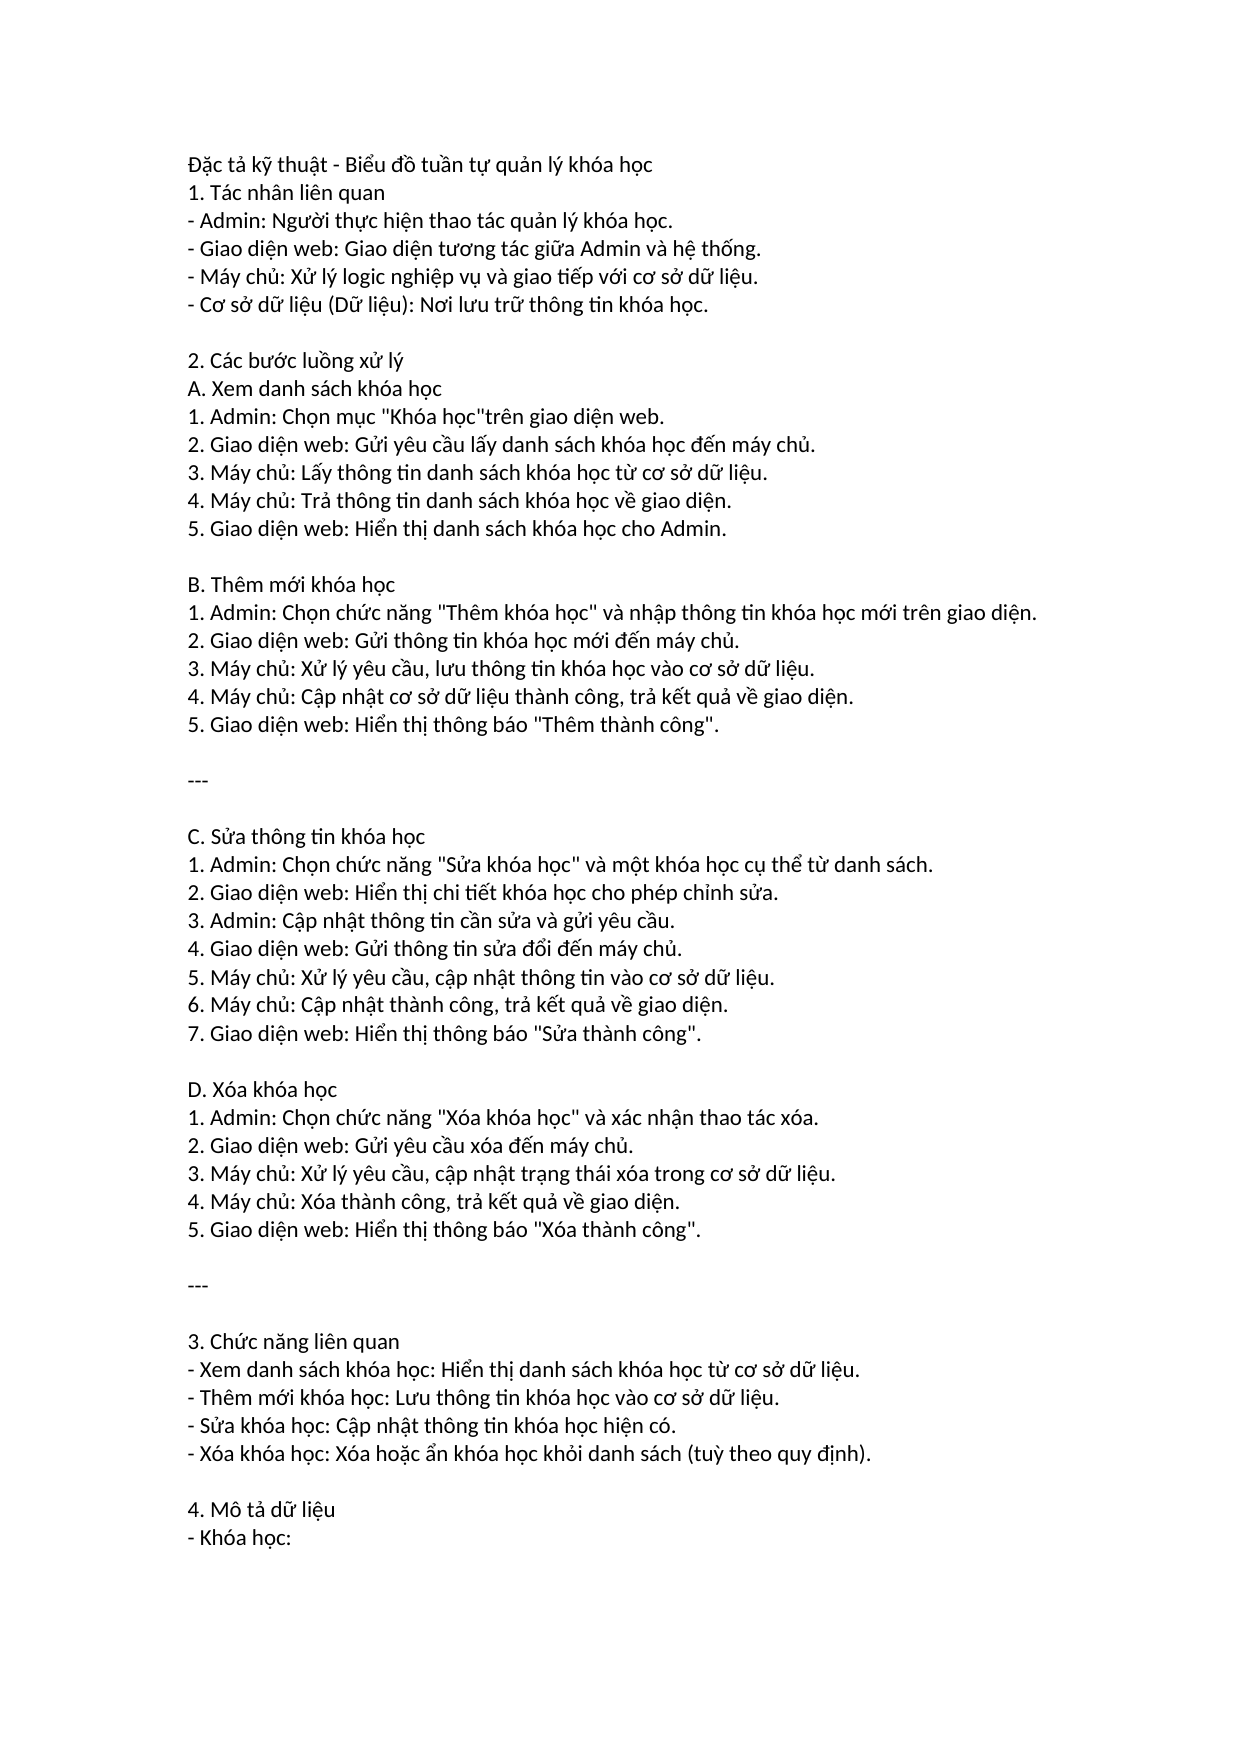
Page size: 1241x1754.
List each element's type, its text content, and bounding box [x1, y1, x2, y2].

text 2. Giao diện web: Hiển thị chi tiết khóa học cho phép chỉnh sửa. [187, 878, 1053, 907]
text - Sửa khóa học: Cập nhật thông tin khóa học hiện có. [187, 1411, 1053, 1439]
text --- [187, 766, 1053, 794]
text - Khóa học: [187, 1523, 1053, 1551]
text 7. Giao diện web: Hiển thị thông báo "Sửa thành công". [187, 1019, 1053, 1047]
text - Cơ sở dữ liệu (Dữ liệu): Nơi lưu trữ thông tin khóa học. [187, 290, 1053, 318]
text - Thêm mới khóa học: Lưu thông tin khóa học vào cơ sở dữ liệu. [187, 1383, 1053, 1411]
text 4. Mô tả dữ liệu [187, 1495, 1053, 1523]
text A. Xem danh sách khóa học [187, 374, 1053, 402]
text 4. Máy chủ: Xóa thành công, trả kết quả về giao diện. [187, 1187, 1053, 1215]
text - Giao diện web: Giao diện tương tác giữa Admin và hệ thống. [187, 234, 1053, 262]
text B. Thêm mới khóa học [187, 570, 1053, 598]
text --- [187, 1271, 1053, 1299]
text 1. Admin: Chọn mục "Khóa học"trên giao diện web. [187, 402, 1053, 430]
text 1. Admin: Chọn chức năng "Thêm khóa học" và nhập thông tin khóa học mới trên giao diện. [187, 598, 1053, 626]
text 3. Admin: Cập nhật thông tin cần sửa và gửi yêu cầu. [187, 907, 1053, 934]
text 5. Giao diện web: Hiển thị danh sách khóa học cho Admin. [187, 514, 1053, 542]
text 5. Máy chủ: Xử lý yêu cầu, cập nhật thông tin vào cơ sở dữ liệu. [187, 963, 1053, 991]
text 6. Máy chủ: Cập nhật thành công, trả kết quả về giao diện. [187, 991, 1053, 1019]
text - Máy chủ: Xử lý logic nghiệp vụ và giao tiếp với cơ sở dữ liệu. [187, 262, 1053, 290]
text 3. Máy chủ: Lấy thông tin danh sách khóa học từ cơ sở dữ liệu. [187, 458, 1053, 486]
text 5. Giao diện web: Hiển thị thông báo "Xóa thành công". [187, 1215, 1053, 1243]
text Đặc tả kỹ thuật - Biểu đồ tuần tự quản lý khóa học [187, 150, 1053, 178]
text 5. Giao diện web: Hiển thị thông báo "Thêm thành công". [187, 710, 1053, 738]
text 4. Máy chủ: Trả thông tin danh sách khóa học về giao diện. [187, 486, 1053, 514]
text 3. Máy chủ: Xử lý yêu cầu, cập nhật trạng thái xóa trong cơ sở dữ liệu. [187, 1159, 1053, 1187]
text D. Xóa khóa học [187, 1075, 1053, 1103]
text - Xóa khóa học: Xóa hoặc ẩn khóa học khỏi danh sách (tuỳ theo quy định). [187, 1439, 1053, 1467]
text 1. Admin: Chọn chức năng "Xóa khóa học" và xác nhận thao tác xóa. [187, 1103, 1053, 1131]
text 2. Giao diện web: Gửi yêu cầu lấy danh sách khóa học đến máy chủ. [187, 430, 1053, 458]
text 4. Máy chủ: Cập nhật cơ sở dữ liệu thành công, trả kết quả về giao diện. [187, 682, 1053, 710]
text - Admin: Người thực hiện thao tác quản lý khóa học. [187, 206, 1053, 234]
text 3. Máy chủ: Xử lý yêu cầu, lưu thông tin khóa học vào cơ sở dữ liệu. [187, 654, 1053, 682]
text 2. Giao diện web: Gửi yêu cầu xóa đến máy chủ. [187, 1131, 1053, 1159]
text 2. Giao diện web: Gửi thông tin khóa học mới đến máy chủ. [187, 626, 1053, 654]
text 1. Tác nhân liên quan [187, 178, 1053, 206]
text - Xem danh sách khóa học: Hiển thị danh sách khóa học từ cơ sở dữ liệu. [187, 1355, 1053, 1383]
text 2. Các bước luồng xử lý [187, 346, 1053, 374]
text 3. Chức năng liên quan [187, 1327, 1053, 1355]
text 1. Admin: Chọn chức năng "Sửa khóa học" và một khóa học cụ thể từ danh sách. [187, 851, 1053, 878]
text 4. Giao diện web: Gửi thông tin sửa đổi đến máy chủ. [187, 934, 1053, 963]
text C. Sửa thông tin khóa học [187, 822, 1053, 851]
